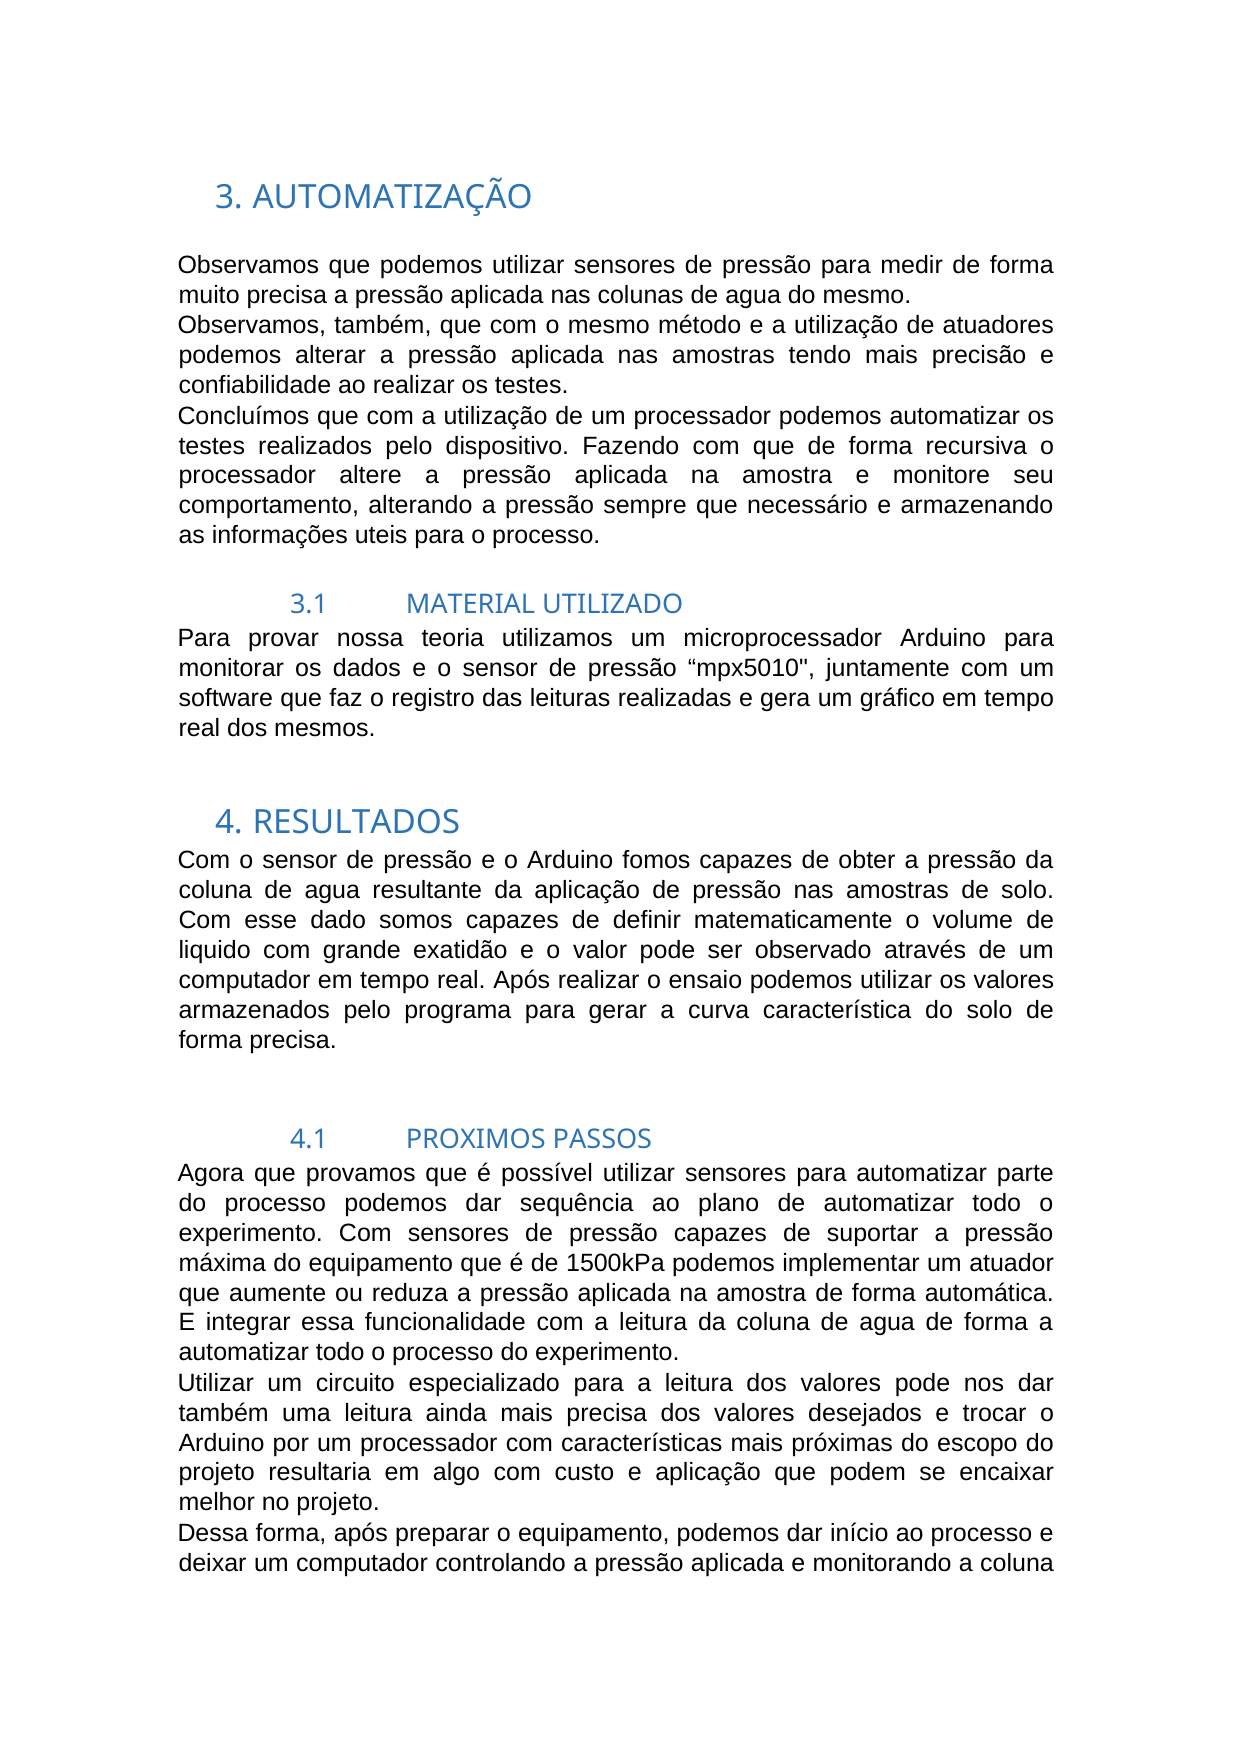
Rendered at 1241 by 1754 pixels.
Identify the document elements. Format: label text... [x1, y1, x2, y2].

text Observamos que podemos utilizar sensores de pressão para medir de forma muito precisa a pressão aplicada nas colunas de agua do mesmo. [177, 250, 1055, 309]
subtitle RESULTADOS [215, 798, 1055, 843]
text Com o sensor de pressão e o Arduino fomos capazes de obter a pressão da coluna de agua resultante da aplicação de pressão nas amostras de solo. Com esse dado somos capazes de definir matematicamente o volume de liquido com grande exatidão e o valor pode ser observado através de um computador em tempo real. Após realizar o ensaio podemos utilizar os valores armazenados pelo programa para gerar a curva característica do solo de forma precisa. [177, 845, 1055, 1053]
subtitle MATERIAL UTILIZADO [290, 585, 1055, 622]
subtitle PROXIMOS PASSOS [290, 1119, 1055, 1156]
text Para provar nossa teoria utilizamos um microprocessador Arduino para monitorar os dados e o sensor de pressão “mpx5010", juntamente com um software que faz o registro das leituras realizadas e gera um gráfico em tempo real dos mesmos. [177, 623, 1055, 742]
text Utilizar um circuito especializado para a leitura dos valores pode nos dar também uma leitura ainda mais precisa dos valores desejados e trocar o Arduino por um processador com características mais próximas do escopo do projeto resultaria em algo com custo e aplicação que podem se encaixar melhor no projeto. [177, 1368, 1055, 1516]
text Agora que provamos que é possível utilizar sensores para automatizar parte do processo podemos dar sequência ao plano de automatizar todo o experimento. Com sensores de pressão capazes de suportar a pressão máxima do equipamento que é de 1500kPa podemos implementar um atuador que aumente ou reduza a pressão aplicada na amostra de forma automática. E integrar essa funcionalidade com a leitura da coluna de agua de forma a automatizar todo o processo do experimento. [177, 1158, 1055, 1366]
text Observamos, também, que com o mesmo método e a utilização de atuadores podemos alterar a pressão aplicada nas amostras tendo mais precisão e confiabilidade ao realizar os testes. [177, 311, 1055, 399]
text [177, 1518, 1055, 1576]
subtitle AUTOMATIZAÇÃO [215, 173, 1055, 218]
text Concluímos que com a utilização de um processador podemos automatizar os testes realizados pelo dispositivo. Fazendo com que de forma recursiva o processador altere a pressão aplicada na amostra e monitore seu comportamento, alterando a pressão sempre que necessário e armazenando as informações uteis para o processo. [177, 401, 1055, 549]
